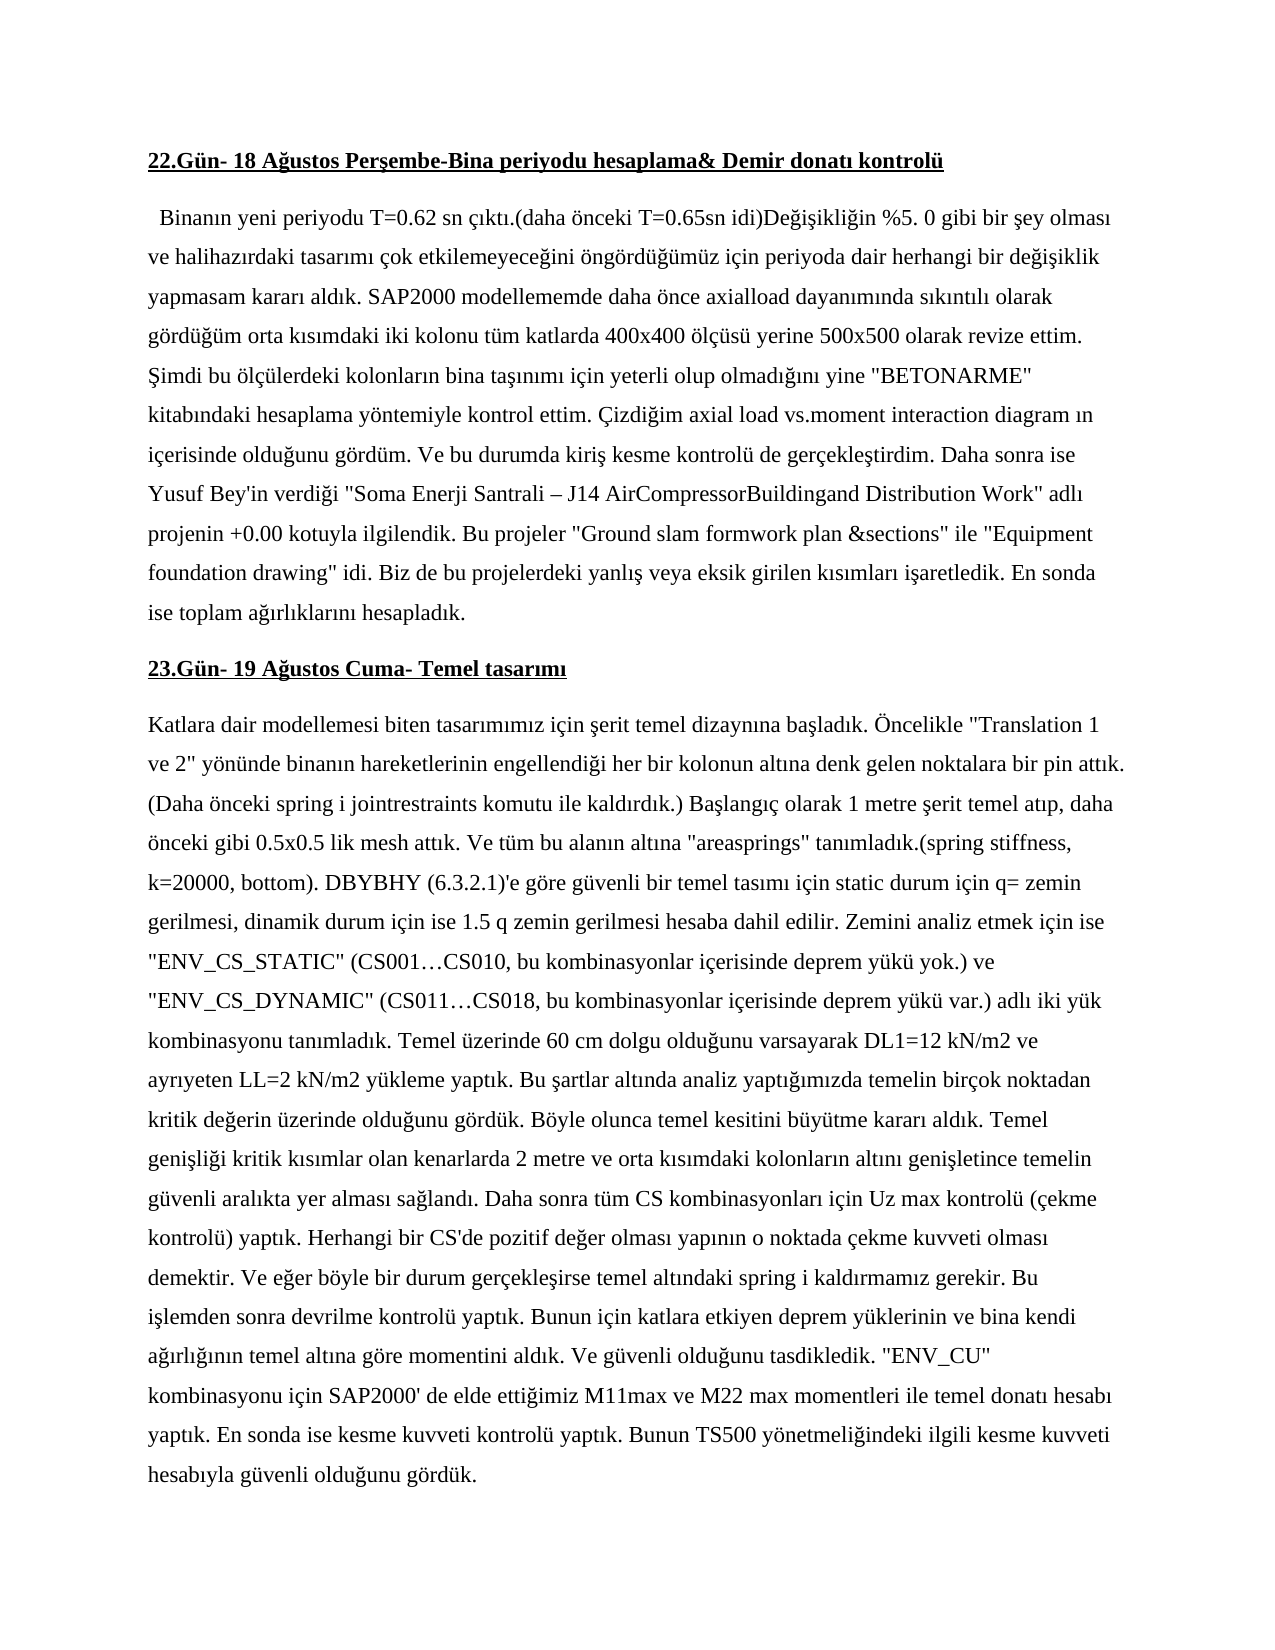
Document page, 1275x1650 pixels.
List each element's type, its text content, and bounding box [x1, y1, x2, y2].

text 23.Gün- 19 Ağustos Cuma- Temel tasarımı [148, 655, 1127, 681]
text 22.Gün- 18 Ağustos Perşembe-Bina periyodu hesaplama& Demir donatı kontrolü [148, 148, 1127, 174]
text Katlara dair modellemesi biten tasarımımız için şerit temel dizaynına başladık. Öncelikle "Translation 1 ve 2" yönünde binanın hareketlerinin engellendiği her bir kolonun altına denk gelen noktalara bir pin attık.(Daha önceki spring i jointrestraints komutu ile kaldırdık.) Başlangıç olarak 1 metre şerit temel atıp, daha önceki gibi 0.5x0.5 lik mesh attık. Ve tüm bu alanın altına "areasprings" tanımladık.(spring stiffness, k=20000, bottom). DBYBHY (6.3.2.1)'e göre güvenli bir temel tasımı için static durum için q= zemin gerilmesi, dinamik durum için ise 1.5 q zemin gerilmesi hesaba dahil edilir. Zemini analiz etmek için ise "ENV_CS_STATIC" (CS001…CS010, bu kombinasyonlar içerisinde deprem yükü yok.) ve "ENV_CS_DYNAMIC" (CS011…CS018, bu kombinasyonlar içerisinde deprem yükü var.) adlı iki yük kombinasyonu tanımladık. Temel üzerinde 60 cm dolgu olduğunu varsayarak DL1=12 kN/m2 ve ayrıyeten LL=2 kN/m2 yükleme yaptık. Bu şartlar altında analiz yaptığımızda temelin birçok noktadan kritik değerin üzerinde olduğunu gördük. Böyle olunca temel kesitini büyütme kararı aldık. Temel genişliği kritik kısımlar olan kenarlarda 2 metre ve orta kısımdaki kolonların altını genişletince temelin güvenli aralıkta yer alması sağlandı. Daha sonra tüm CS kombinasyonları için Uz max kontrolü (çekme kontrolü) yaptık. Herhangi bir CS'de pozitif değer olması yapının o noktada çekme kuvveti olması demektir. Ve eğer böyle bir durum gerçekleşirse temel altındaki spring i kaldırmamız gerekir. Bu işlemden sonra devrilme kontrolü yaptık. Bunun için katlara etkiyen deprem yüklerinin ve bina kendi ağırlığının temel altına göre momentini aldık. Ve güvenli olduğunu tasdikledik. "ENV_CU" kombinasyonu için SAP2000' de elde ettiğimiz M11max ve M22 max momentleri ile temel donatı hesabı yaptık. En sonda ise kesme kuvveti kontrolü yaptık. Bunun TS500 yönetmeliğindeki ilgili kesme kuvveti hesabıyla güvenli olduğunu gördük. [148, 711, 1127, 1487]
text Binanın yeni periyodu T=0.62 sn çıktı.(daha önceki T=0.65sn idi)Değişikliğin %5. 0 gibi bir şey olması ve halihazırdaki tasarımı çok etkilemeyeceğini öngördüğümüz için periyoda dair herhangi bir değişiklik yapmasam kararı aldık. SAP2000 modellememde daha önce axialload dayanımında sıkıntılı olarak gördüğüm orta kısımdaki iki kolonu tüm katlarda 400x400 ölçüsü yerine 500x500 olarak revize ettim. Şimdi bu ölçülerdeki kolonların bina taşınımı için yeterli olup olmadığını yine "BETONARME" kitabındaki hesaplama yöntemiyle kontrol ettim. Çizdiğim axial load vs.moment interaction diagram ın içerisinde olduğunu gördüm. Ve bu durumda kiriş kesme kontrolü de gerçekleştirdim. Daha sonra ise Yusuf Bey'in verdiği "Soma Enerji Santrali – J14 AirCompressorBuildingand Distribution Work" adlı projenin +0.00 kotuyla ilgilendik. Bu projeler "Ground slam formwork plan &sections" ile "Equipment foundation drawing" idi. Biz de bu projelerdeki yanlış veya eksik girilen kısımları işaretledik. En sonda ise toplam ağırlıklarını hesapladık. [148, 204, 1127, 625]
